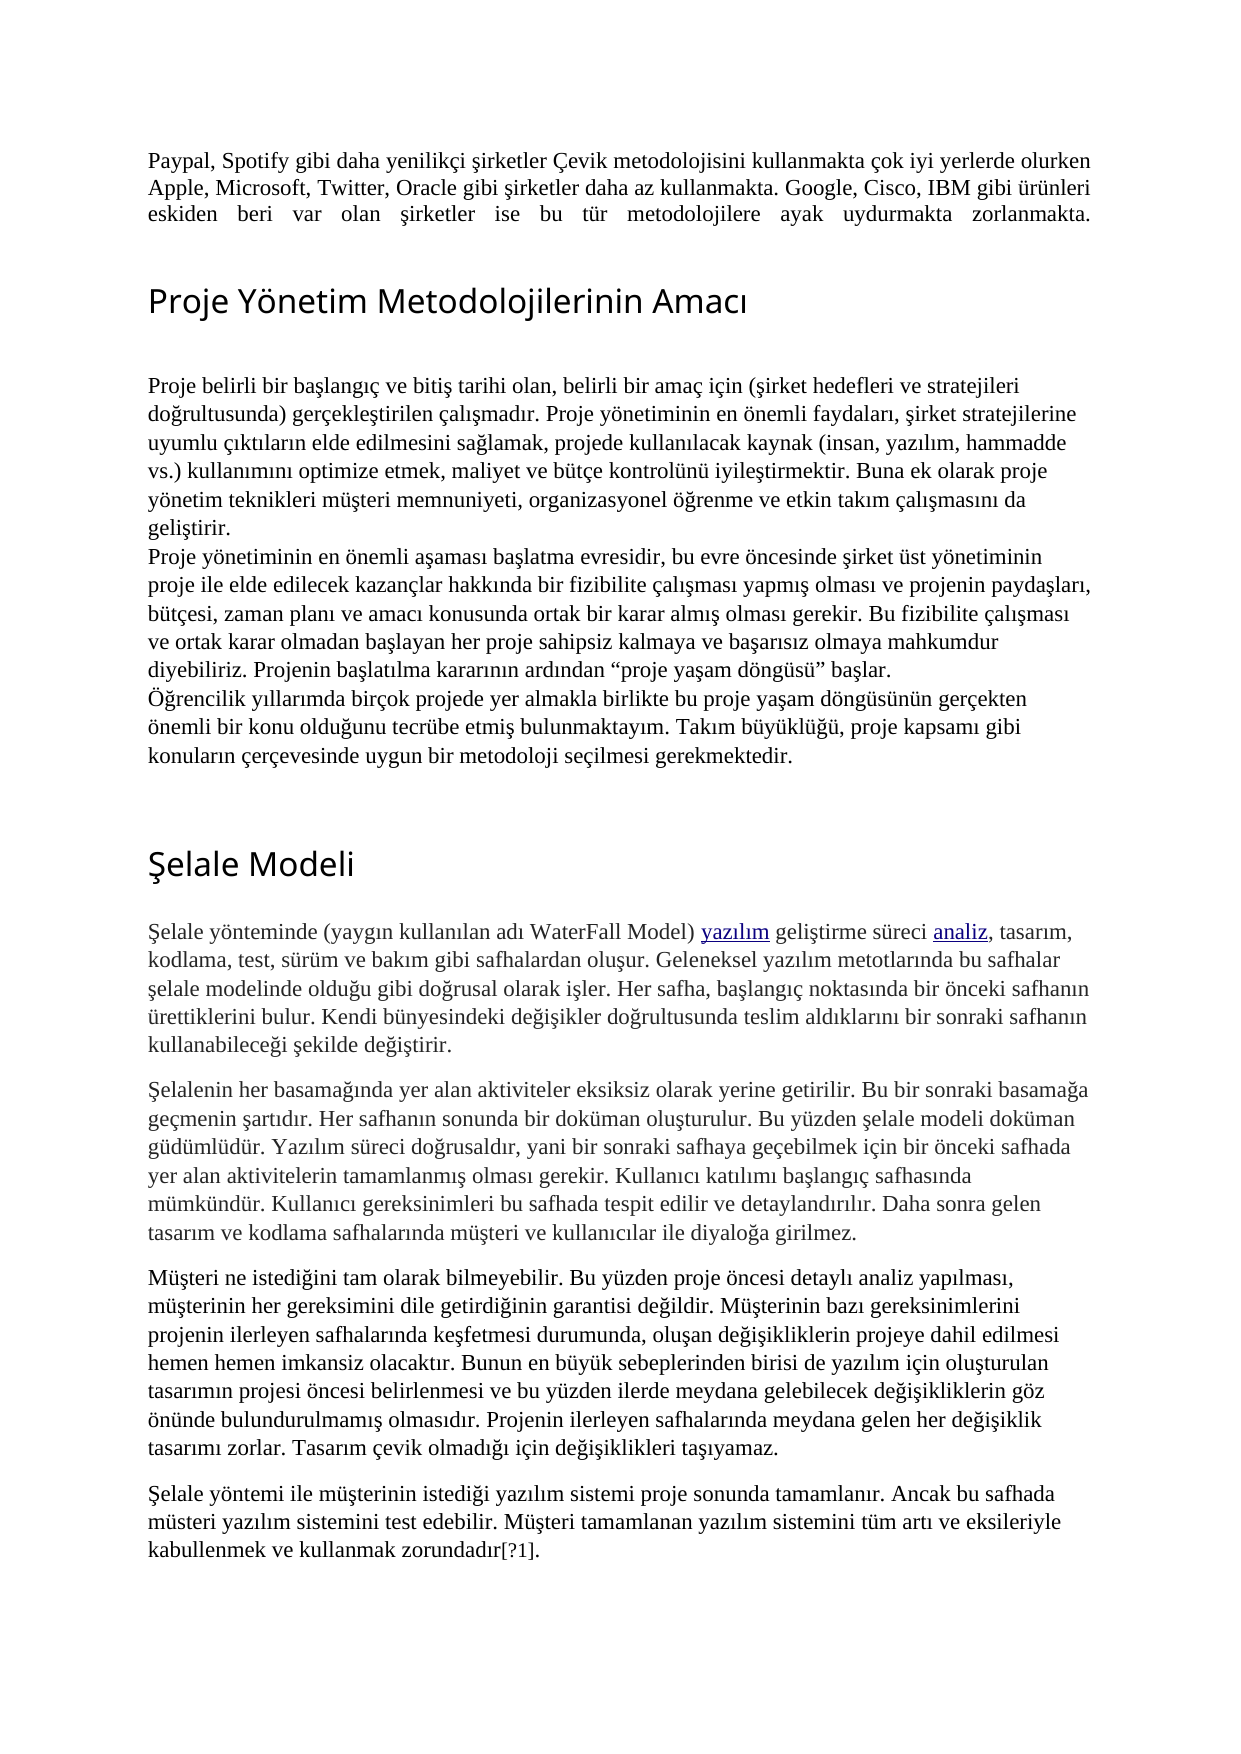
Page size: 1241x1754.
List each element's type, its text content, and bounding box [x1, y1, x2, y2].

text Paypal, Spotify gibi daha yenilikçi şirketler Çevik metodolojisini kullanmakta çok iyi yerlerde olurken Apple, Microsoft, Twitter, Oracle gibi şirketler daha az kullanmakta. Google, Cisco, IBM gibi ürünleri eskiden beri var olan şirketler ise bu tür metodolojilere ayak uydurmakta zorlanmakta. [148, 148, 1093, 253]
text Proje belirli bir başlangıç ve bitiş tarihi olan, belirli bir amaç için (şirket hedefleri ve stratejileri doğrultusunda) gerçekleştirilen çalışmadır. Proje yönetiminin en önemli faydaları, şirket stratejilerine uyumlu çıktıların elde edilmesini sağlamak, projede kullanılacak kaynak (insan, yazılım, hammadde vs.) kullanımını optimize etmek, maliyet ve bütçe kontrolünü iyileştirmektir. Buna ek olarak proje yönetim teknikleri müşteri memnuniyeti, organizasyonel öğrenme ve etkin takım çalışmasını da geliştirir. Proje yönetiminin en önemli aşaması başlatma evresidir, bu evre öncesinde şirket üst yönetiminin proje ile elde edilecek kazançlar hakkında bir fizibilite çalışması yapmış olması ve projenin paydaşları, bütçesi, zaman planı ve amacı konusunda ortak bir karar almış olması gerekir. Bu fizibilite çalışması ve ortak karar olmadan başlayan her proje sahipsiz kalmaya ve başarısız olmaya mahkumdur diyebiliriz. Projenin başlatılma kararının ardından “proje yaşam döngüsü” başlar. Öğrencilik yıllarımda birçok projede yer almakla birlikte bu proje yaşam döngüsünün gerçekten önemli bir konu olduğunu tecrübe etmiş bulunmaktayım. Takım büyüklüğü, proje kapsamı gibi konuların çerçevesinde uygun bir metodoloji seçilmesi gerekmektedir. [148, 372, 1093, 768]
text Şelalenin her basamağında yer alan aktiviteler eksiksiz olarak yerine getirilir. Bu bir sonraki basamağa geçmenin şartıdır. Her safhanın sonunda bir doküman oluşturulur. Bu yüzden şelale modeli doküman güdümlüdür. Yazılım süreci doğrusaldır, yani bir sonraki safhaya geçebilmek için bir önceki safhada yer alan aktivitelerin tamamlanmış olması gerekir. Kullanıcı katılımı başlangıç safhasında mümkündür. Kullanıcı gereksinimleri bu safhada tespit edilir ve detaylandırılır. Daha sonra gelen tasarım ve kodlama safhalarında müşteri ve kullanıcılar ile diyaloğa girilmez. [148, 1077, 1093, 1245]
text Şelale yönteminde (yaygın kullanılan adı WaterFall Model) yazılım geliştirme süreci analiz, tasarım, kodlama, test, sürüm ve bakım gibi safhalardan oluşur. Geleneksel yazılım metotlarında bu safhalar şelale modelinde olduğu gibi doğrusal olarak işler. Her safha, başlangıç noktasında bir önceki safhanın ürettiklerini bulur. Kendi bünyesindeki değişikler doğrultusunda teslim aldıklarını bir sonraki safhanın kullanabileceği şekilde değiştirir. [148, 889, 1093, 1058]
subtitle Şelale Modeli [148, 840, 1093, 886]
subtitle Proje Yönetim Metodolojilerinin Amacı [148, 278, 1093, 323]
text Şelale yöntemi ile müşterinin istediği yazılım sistemi proje sonunda tamamlanır. Ancak bu safhada müsteri yazılım sistemini test edebilir. Müşteri tamamlanan yazılım sistemini tüm artı ve eksileriyle kabullenmek ve kullanmak zorundadır[?1]. [148, 1479, 1093, 1563]
text Müşteri ne istediğini tam olarak bilmeyebilir. Bu yüzden proje öncesi detaylı analiz yapılması, müşterinin her gereksimini dile getirdiğinin garantisi değildir. Müşterinin bazı gereksinimlerini projenin ilerleyen safhalarında keşfetmesi durumunda, oluşan değişikliklerin projeye dahil edilmesi hemen hemen imkansiz olacaktır. Bunun en büyük sebeplerinden birisi de yazılım için oluşturulan tasarımın projesi öncesi belirlenmesi ve bu yüzden ilerde meydana gelebilecek değişikliklerin göz önünde bulundurulmamış olmasıdır. Projenin ilerleyen safhalarında meydana gelen her değişiklik tasarımı zorlar. Tasarım çevik olmadığı için değişiklikleri taşıyamaz. [148, 1264, 1093, 1461]
